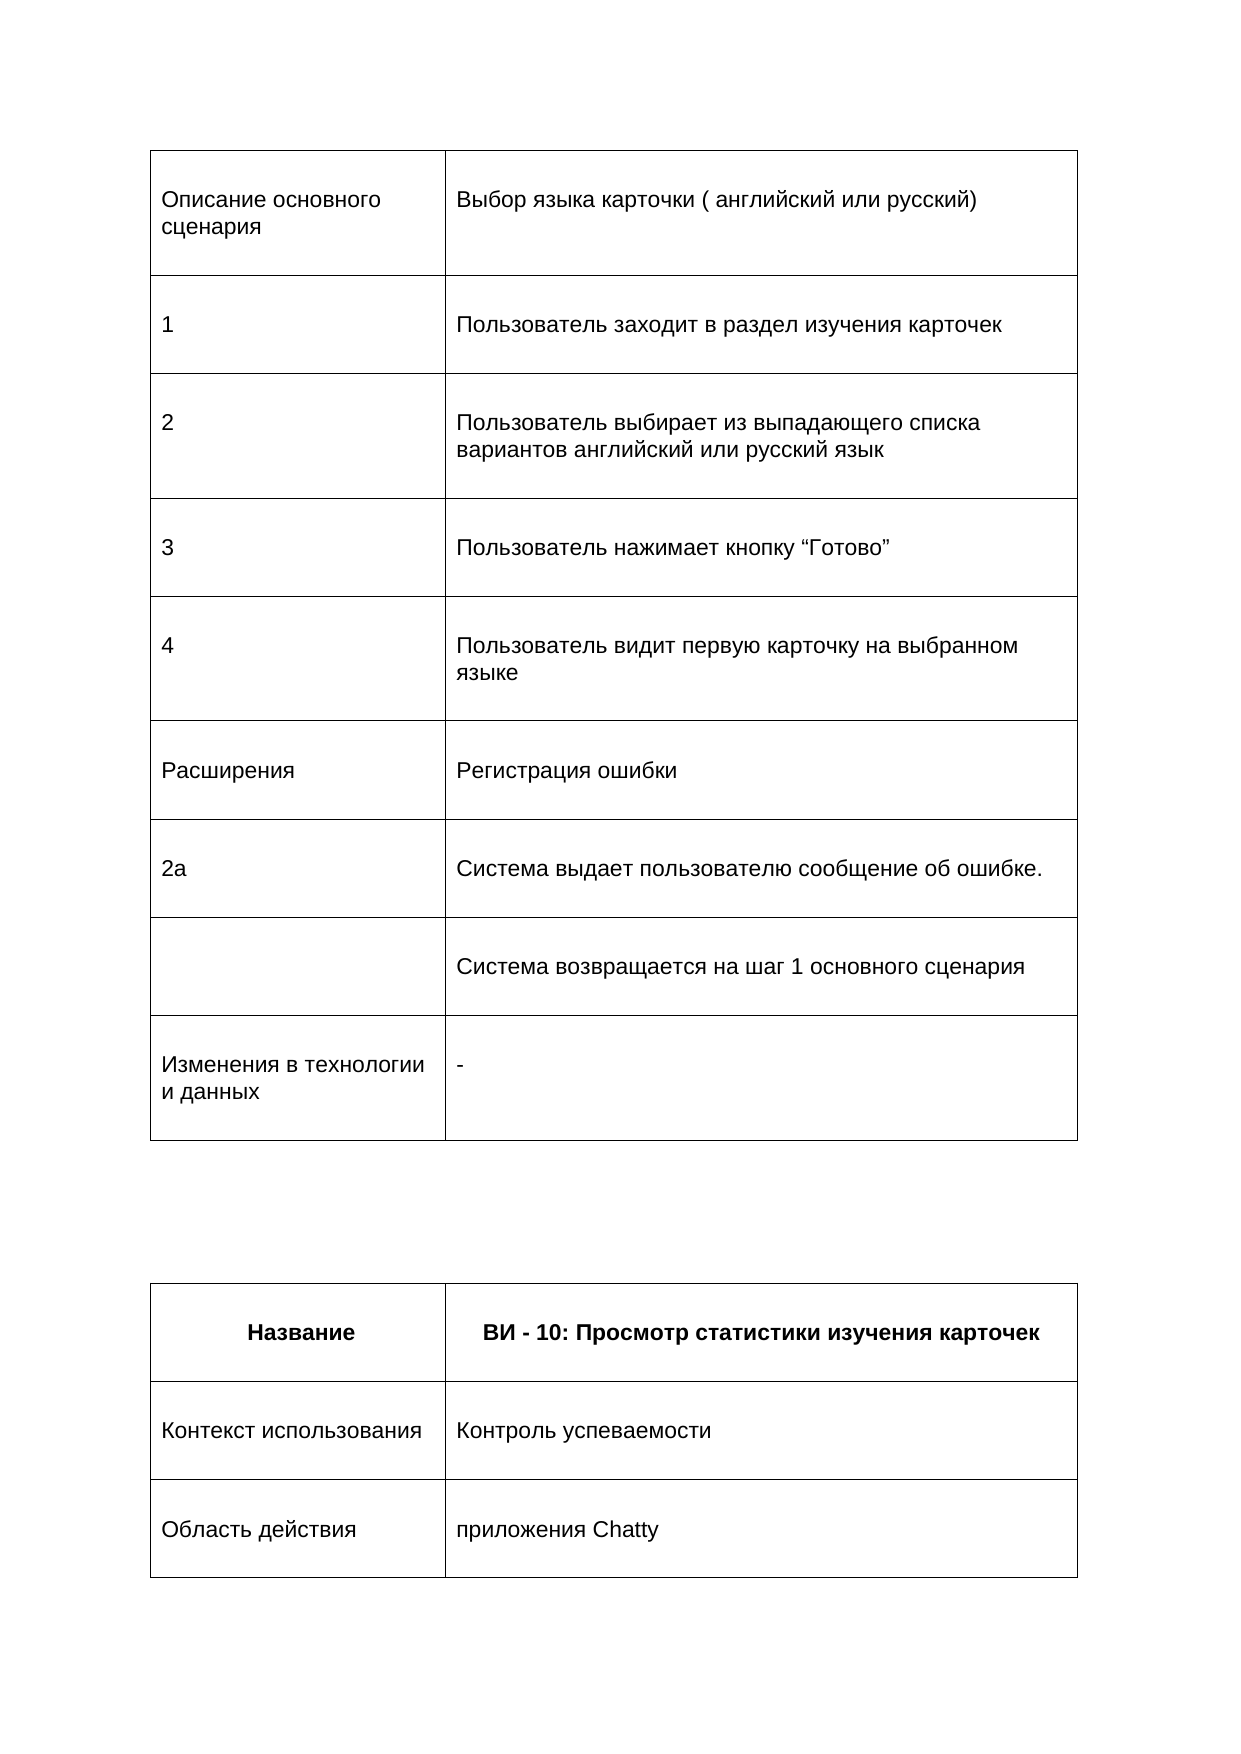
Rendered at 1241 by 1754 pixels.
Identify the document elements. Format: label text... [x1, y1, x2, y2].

table_cell Выбор языка карточки ( английский или русский) [446, 151, 1077, 274]
table_cell - [446, 1016, 1077, 1139]
table_cell Описание основного сценария [151, 151, 445, 274]
table_cell Контекст использования [151, 1382, 445, 1479]
table_cell Изменения в технологии и данных [151, 1016, 445, 1139]
table_cell 4 [151, 597, 445, 720]
table_cell Регистрация ошибки [446, 721, 1077, 818]
table_cell Область действия [151, 1480, 445, 1577]
table_cell приложения Chatty [446, 1480, 1077, 1577]
table_header ВИ - 10: Просмотр статистики изучения карточек [446, 1284, 1077, 1381]
table_cell Пользователь заходит в раздел изучения карточек [446, 276, 1077, 373]
table_cell Пользователь выбирает из выпадающего списка вариантов английский или русский язык [446, 374, 1077, 497]
table_cell Пользователь видит первую карточку на выбранном языке [446, 597, 1077, 720]
table_cell 1 [151, 276, 445, 373]
table_cell 3 [151, 499, 445, 596]
table_cell Система возвращается на шаг 1 основного сценария [446, 918, 1077, 1015]
table_cell Контроль успеваемости [446, 1382, 1077, 1479]
table_header Название [151, 1284, 445, 1381]
table_cell Система выдает пользователю сообщение об ошибке. [446, 820, 1077, 917]
table_cell 2а [151, 820, 445, 917]
table_cell Пользователь нажимает кнопку “Готово” [446, 499, 1077, 596]
table_cell [151, 918, 445, 1015]
table_cell 2 [151, 374, 445, 497]
table_cell Расширения [151, 721, 445, 818]
